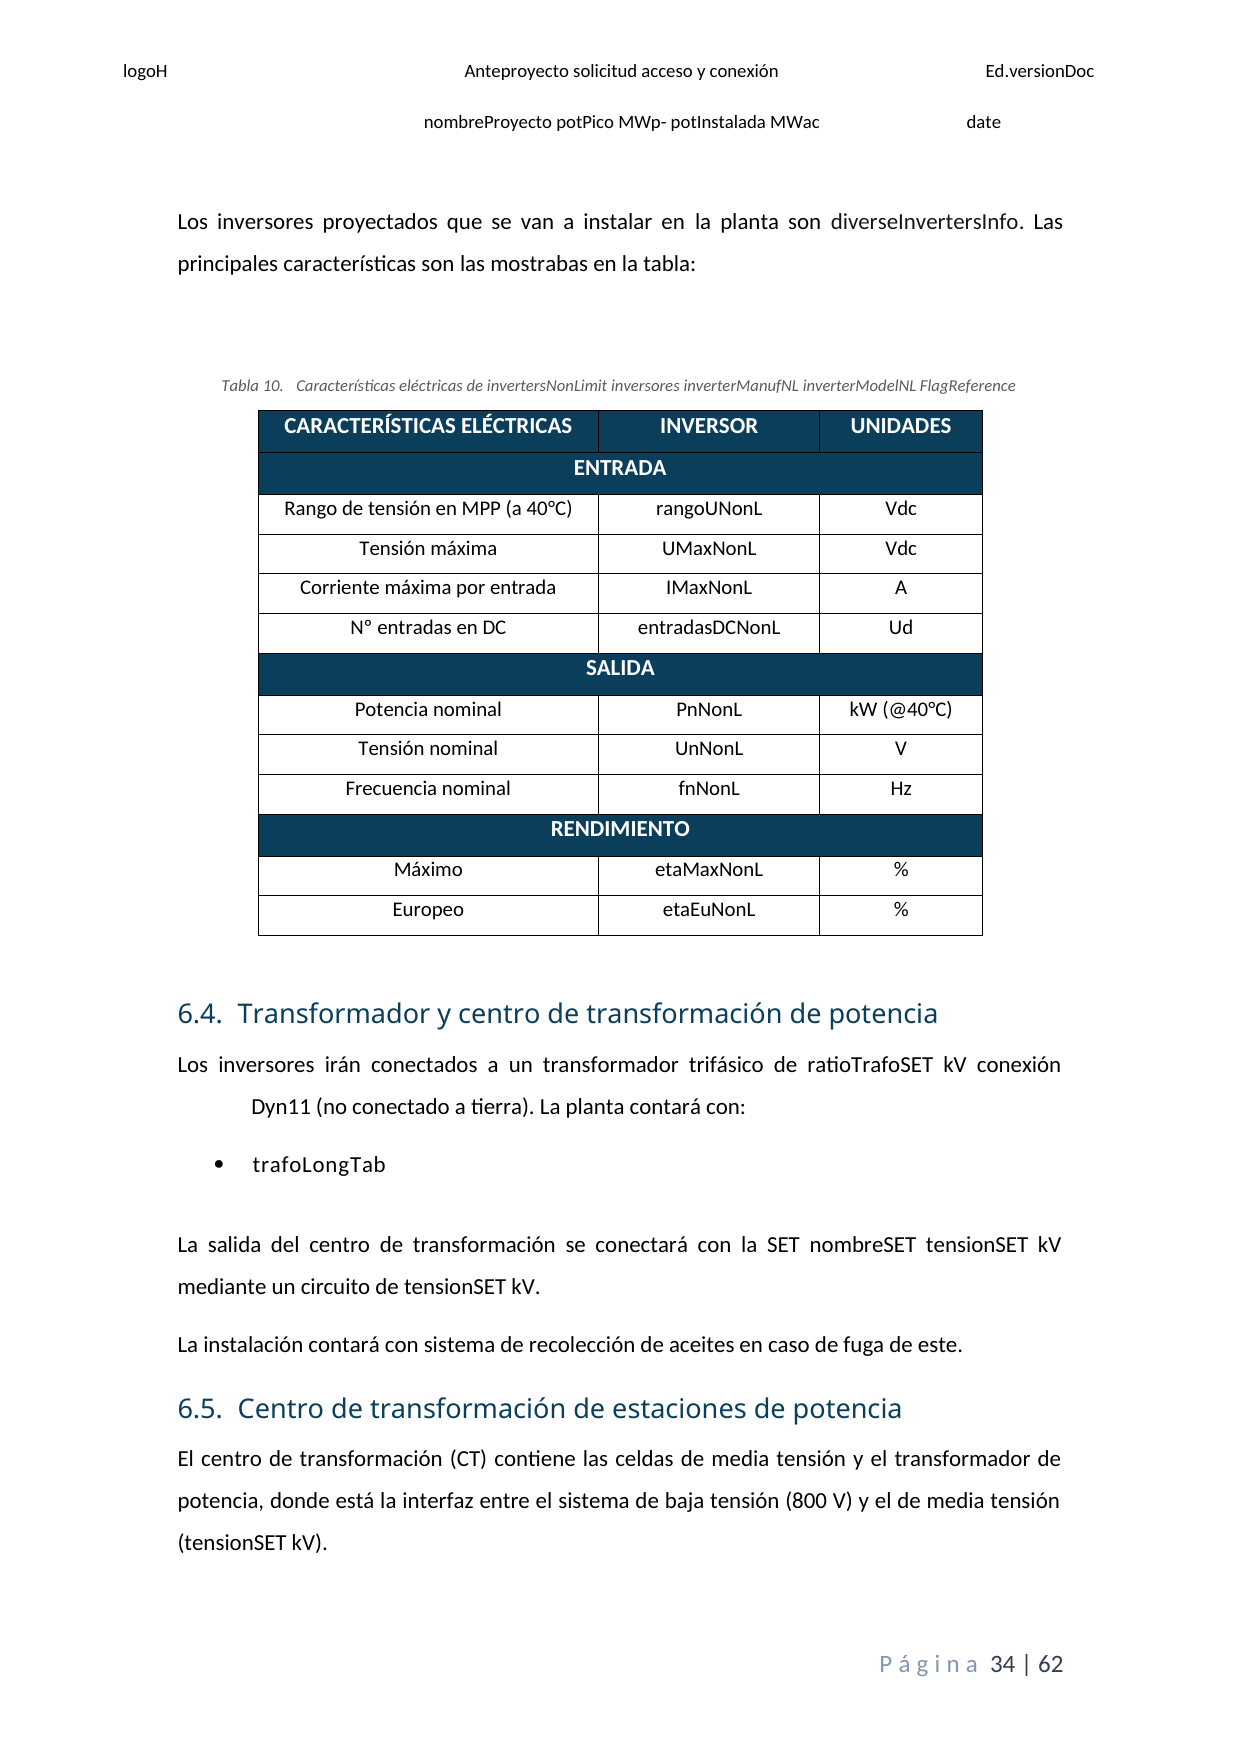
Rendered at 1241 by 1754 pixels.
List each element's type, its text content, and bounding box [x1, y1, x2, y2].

table_header INVERSOR [599, 411, 819, 452]
table_cell etaEuNonL [599, 896, 819, 935]
table_cell kW (@40°C) [820, 696, 982, 734]
text Características eléctricas de invertersNonLimit inversores inverterManufNL inverterModelNL FlagReference [176, 366, 1063, 395]
text Los inversores irán conectados a un transformador trifásico de ratioTrafoSET kV conexión Dyn11 (no conectado a tierra). La planta contará con: [177, 1050, 1063, 1120]
table_cell rangoUNonL [599, 495, 819, 534]
table_cell A [820, 574, 982, 613]
table_cell Hz [820, 775, 982, 813]
table_cell IMaxNonL [599, 574, 819, 613]
table_cell fnNonL [599, 775, 819, 813]
table_cell Potencia nominal [259, 696, 598, 734]
table_cell etaMaxNonL [599, 857, 819, 895]
table_header CARACTERÍSTICAS ELÉCTRICAS [259, 411, 598, 452]
text La salida del centro de transformación se conectará con la SET nombreSET tensionSET kV mediante un circuito de tensionSET kV. [177, 1230, 1063, 1300]
table_cell Vdc [820, 495, 982, 534]
table_cell % [820, 896, 982, 935]
table_cell Rango de tensión en MPP (a 40°C) [259, 495, 598, 534]
table_cell Nº entradas en DC [259, 614, 598, 652]
table_cell entradasDCNonL [599, 614, 819, 652]
subtitle Centro de transformación de estaciones de potencia [177, 1389, 1063, 1426]
table_cell UnNonL [599, 735, 819, 774]
table_cell Máximo [259, 857, 598, 895]
subtitle Transformador y centro de transformación de potencia [177, 994, 1063, 1031]
table_header UNIDADES [820, 411, 982, 452]
table_cell UMaxNonL [599, 535, 819, 573]
table_cell Europeo [259, 896, 598, 935]
text La instalación contará con sistema de recolección de aceites en caso de fuga de este. [177, 1331, 1063, 1358]
table_cell V [820, 735, 982, 774]
table_cell Ud [820, 614, 982, 652]
text Los inversores proyectados que se van a instalar en la planta son diverseInvertersInfo. Las principales características son las mostrabas en la tabla: [177, 207, 1063, 277]
table_cell RENDIMIENTO [259, 815, 982, 856]
table_cell Frecuencia nominal [259, 775, 598, 813]
table_cell ENTRADA [259, 453, 982, 494]
table_cell % [820, 857, 982, 895]
table_cell Vdc [820, 535, 982, 573]
table_cell Tensión nominal [259, 735, 598, 774]
table_cell Corriente máxima por entrada [259, 574, 598, 613]
table_cell PnNonL [599, 696, 819, 734]
table_cell SALIDA [259, 654, 982, 695]
table_cell Tensión máxima [259, 535, 598, 573]
text trafoLongTab [215, 1150, 1063, 1178]
text El centro de transformación (CT) contiene las celdas de media tensión y el transformador de potencia, donde está la interfaz entre el sistema de baja tensión (800 V) y el de media tensión (tensionSET kV). [177, 1444, 1063, 1556]
